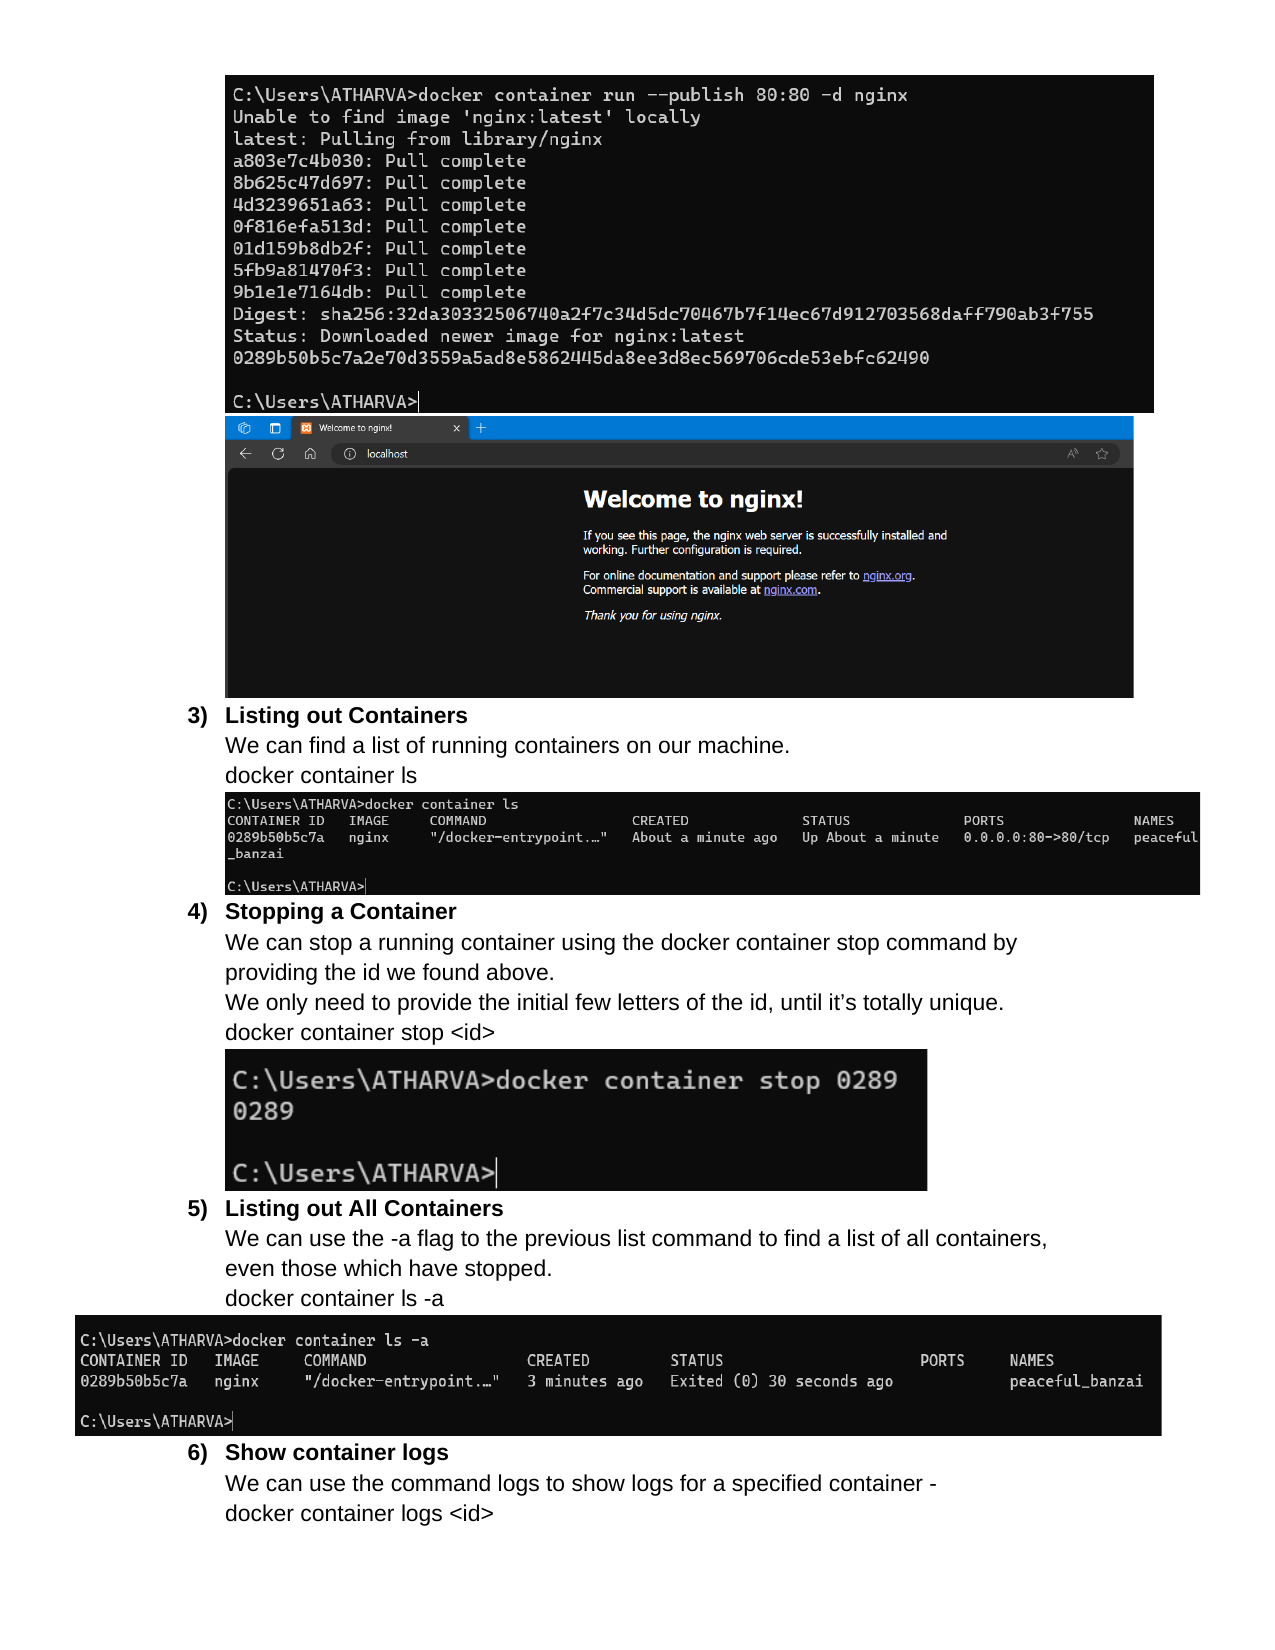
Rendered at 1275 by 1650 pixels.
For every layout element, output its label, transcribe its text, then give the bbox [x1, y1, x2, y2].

picture [225, 75, 1154, 413]
text We can stop a running container using the docker container stop command by providing the id we found above. [225, 928, 1087, 985]
text docker container stop <id> [225, 1019, 1087, 1045]
picture [75, 1315, 1162, 1436]
text docker container ls -a [225, 1285, 1087, 1311]
text We only need to provide the initial few letters of the id, until it’s totally unique. [225, 989, 1087, 1015]
picture [225, 1049, 928, 1191]
list Listing out Containers [187, 702, 1087, 728]
text We can use the command logs to show logs for a specified container - [225, 1469, 1087, 1496]
picture [225, 416, 1134, 698]
list Stopping a Container [187, 898, 1087, 924]
picture [225, 792, 1200, 895]
list Show container logs [187, 1439, 1087, 1466]
text docker container ls [225, 762, 1087, 788]
text docker container logs <id> [225, 1500, 1087, 1526]
text We can find a list of running containers on our machine. [225, 732, 1087, 758]
text We can use the -a flag to the previous list command to find a list of all containers, even those which have stopped. [225, 1225, 1087, 1281]
list Listing out All Containers [187, 1194, 1087, 1221]
